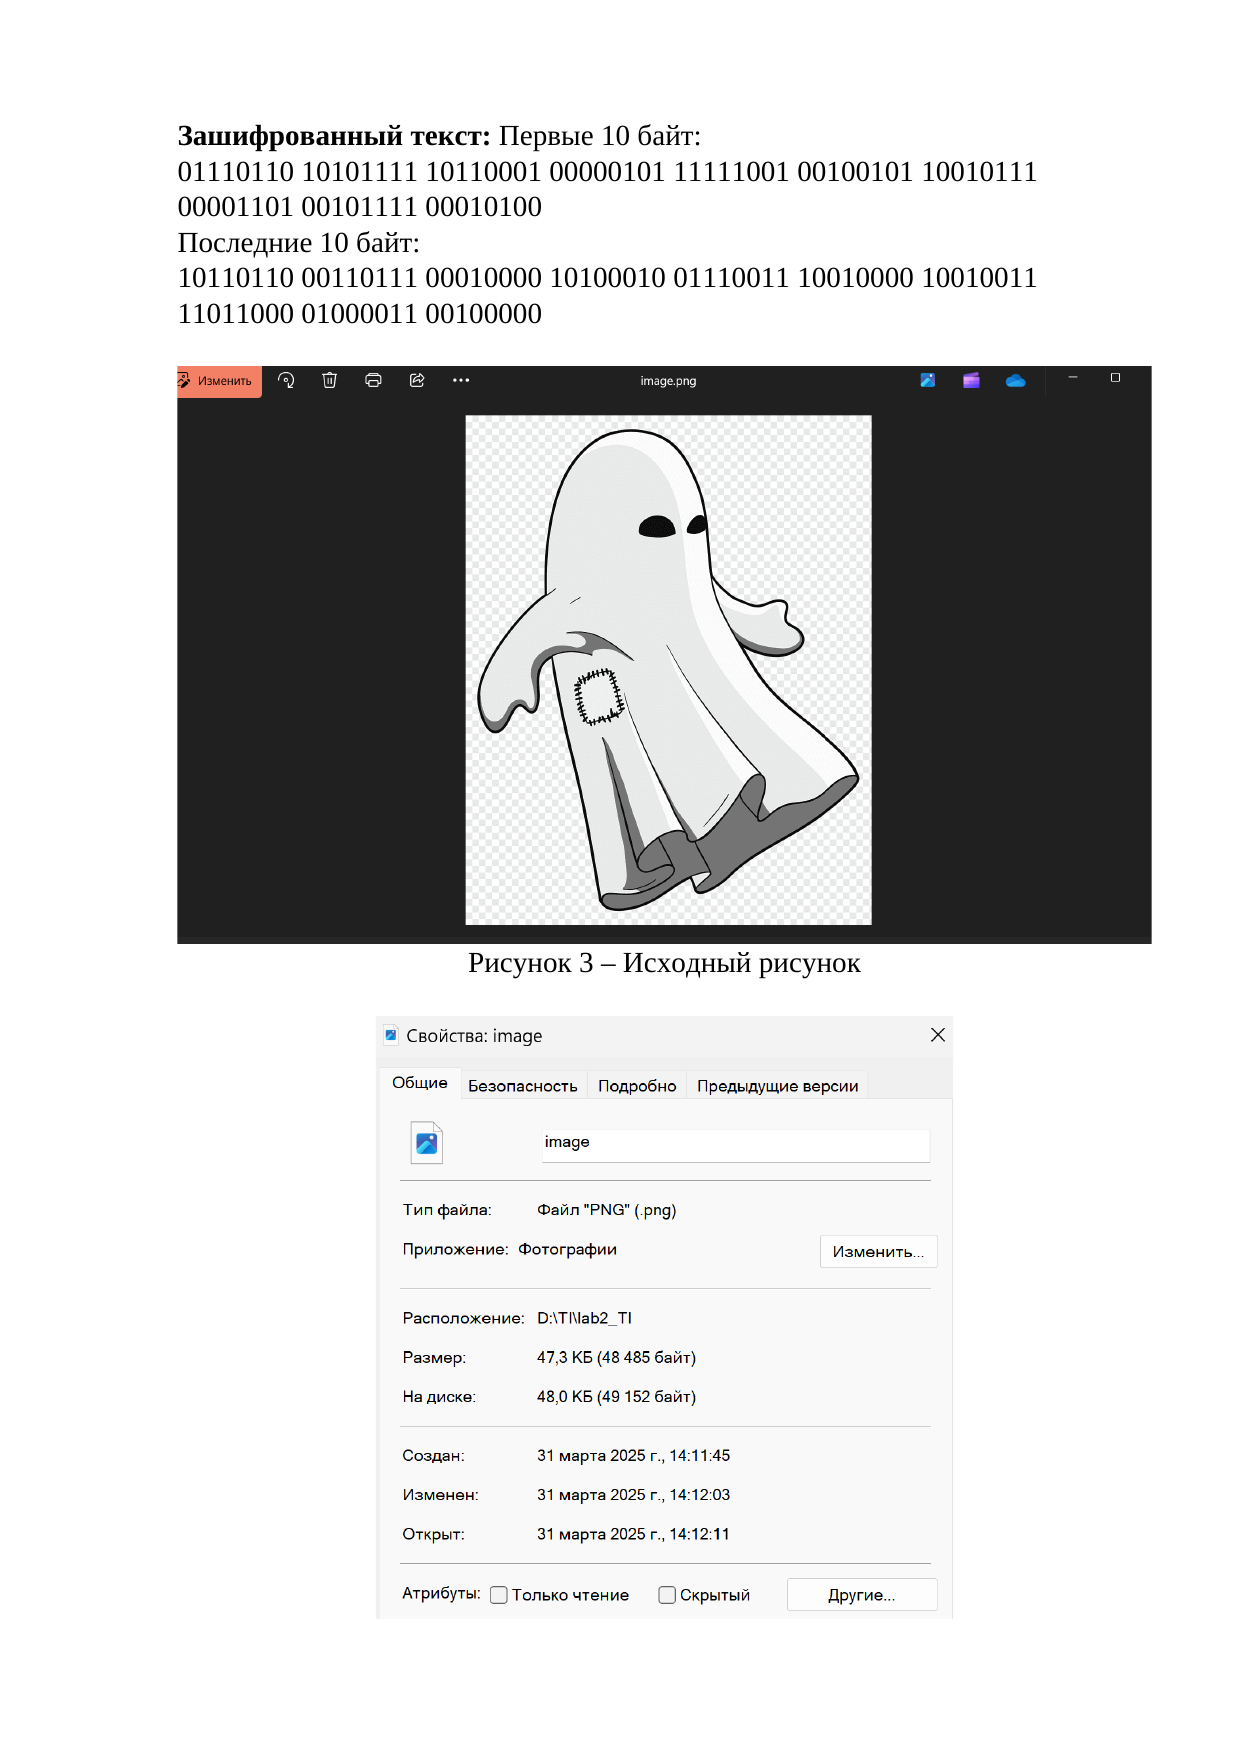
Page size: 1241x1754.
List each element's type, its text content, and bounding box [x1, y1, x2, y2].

picture [375, 1016, 954, 1619]
text 10110110 00110111 00010000 10100010 01110011 10010000 10010011 11011000 01000011 00100000 [177, 260, 1152, 329]
text 01110110 10101111 10110001 00000101 11111001 00100101 10010111 00001101 00101111 00010100 [177, 154, 1152, 223]
text Рисунок 3 – Исходный рисунок [177, 946, 1152, 979]
text Зашифрованный текст: Первые 10 байт: [177, 118, 1152, 152]
picture [177, 366, 1152, 944]
text Последние 10 байт: [177, 225, 1152, 258]
